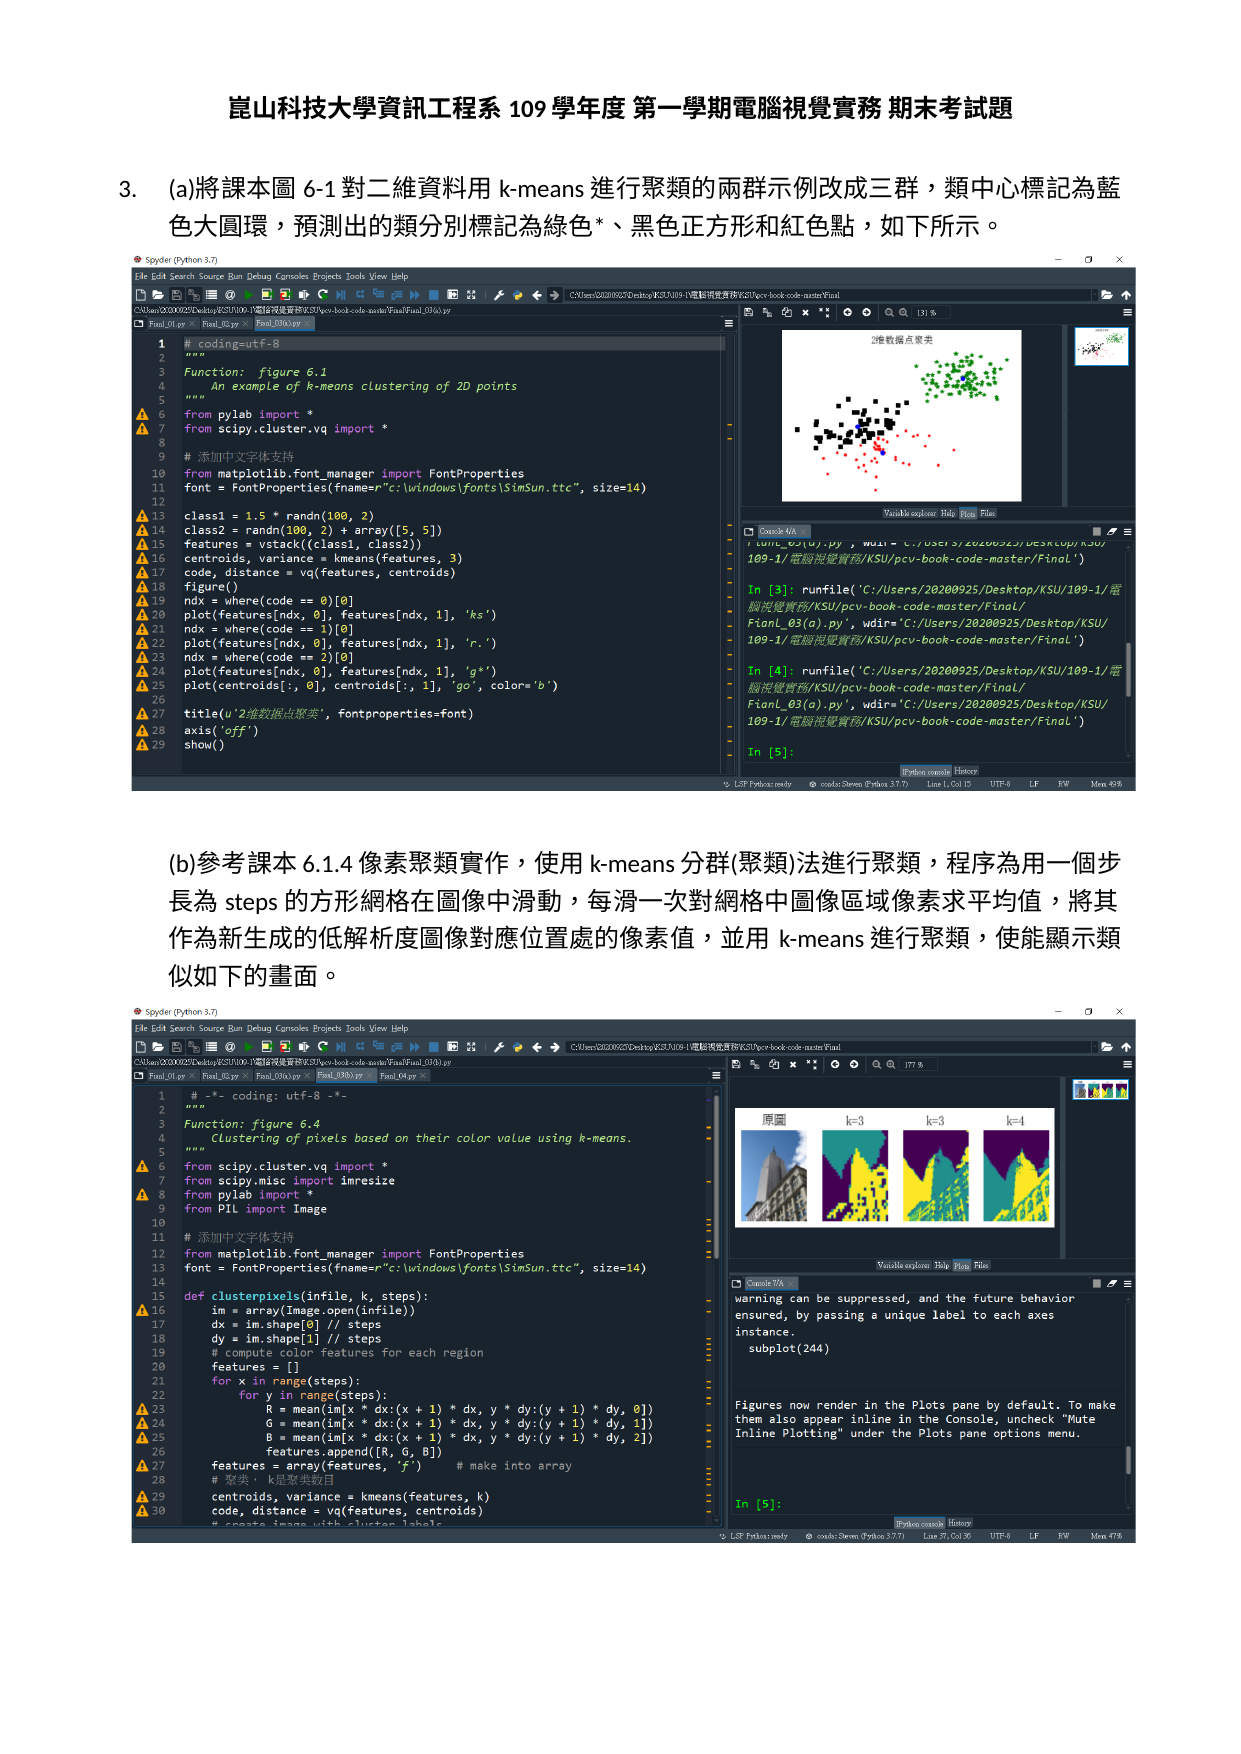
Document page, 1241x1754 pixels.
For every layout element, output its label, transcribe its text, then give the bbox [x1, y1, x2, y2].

picture [131, 1004, 1136, 1543]
picture [131, 252, 1136, 791]
list (b)參考課本6.1.4 像素聚類實作，使用k-means分群(聚類)法進行聚類，程序為用一個步長為 steps 的方形網格在圖像中滑動，每滑一次對網格中圖像區域像素求平均值，將其作為新生成的低解析度圖像對應位置處的像素值，並用 k-means 進行聚類，使能顯示類似如下的畫面。 [168, 843, 1122, 993]
list (a)將課本圖 6-1對二維資料用 k-means 進行聚類的兩群示例改成三群，類中心標記為藍色大圓環，預測出的類分別標記為綠色*、黑色正方形和紅色點，如下所示。 [118, 168, 1122, 243]
